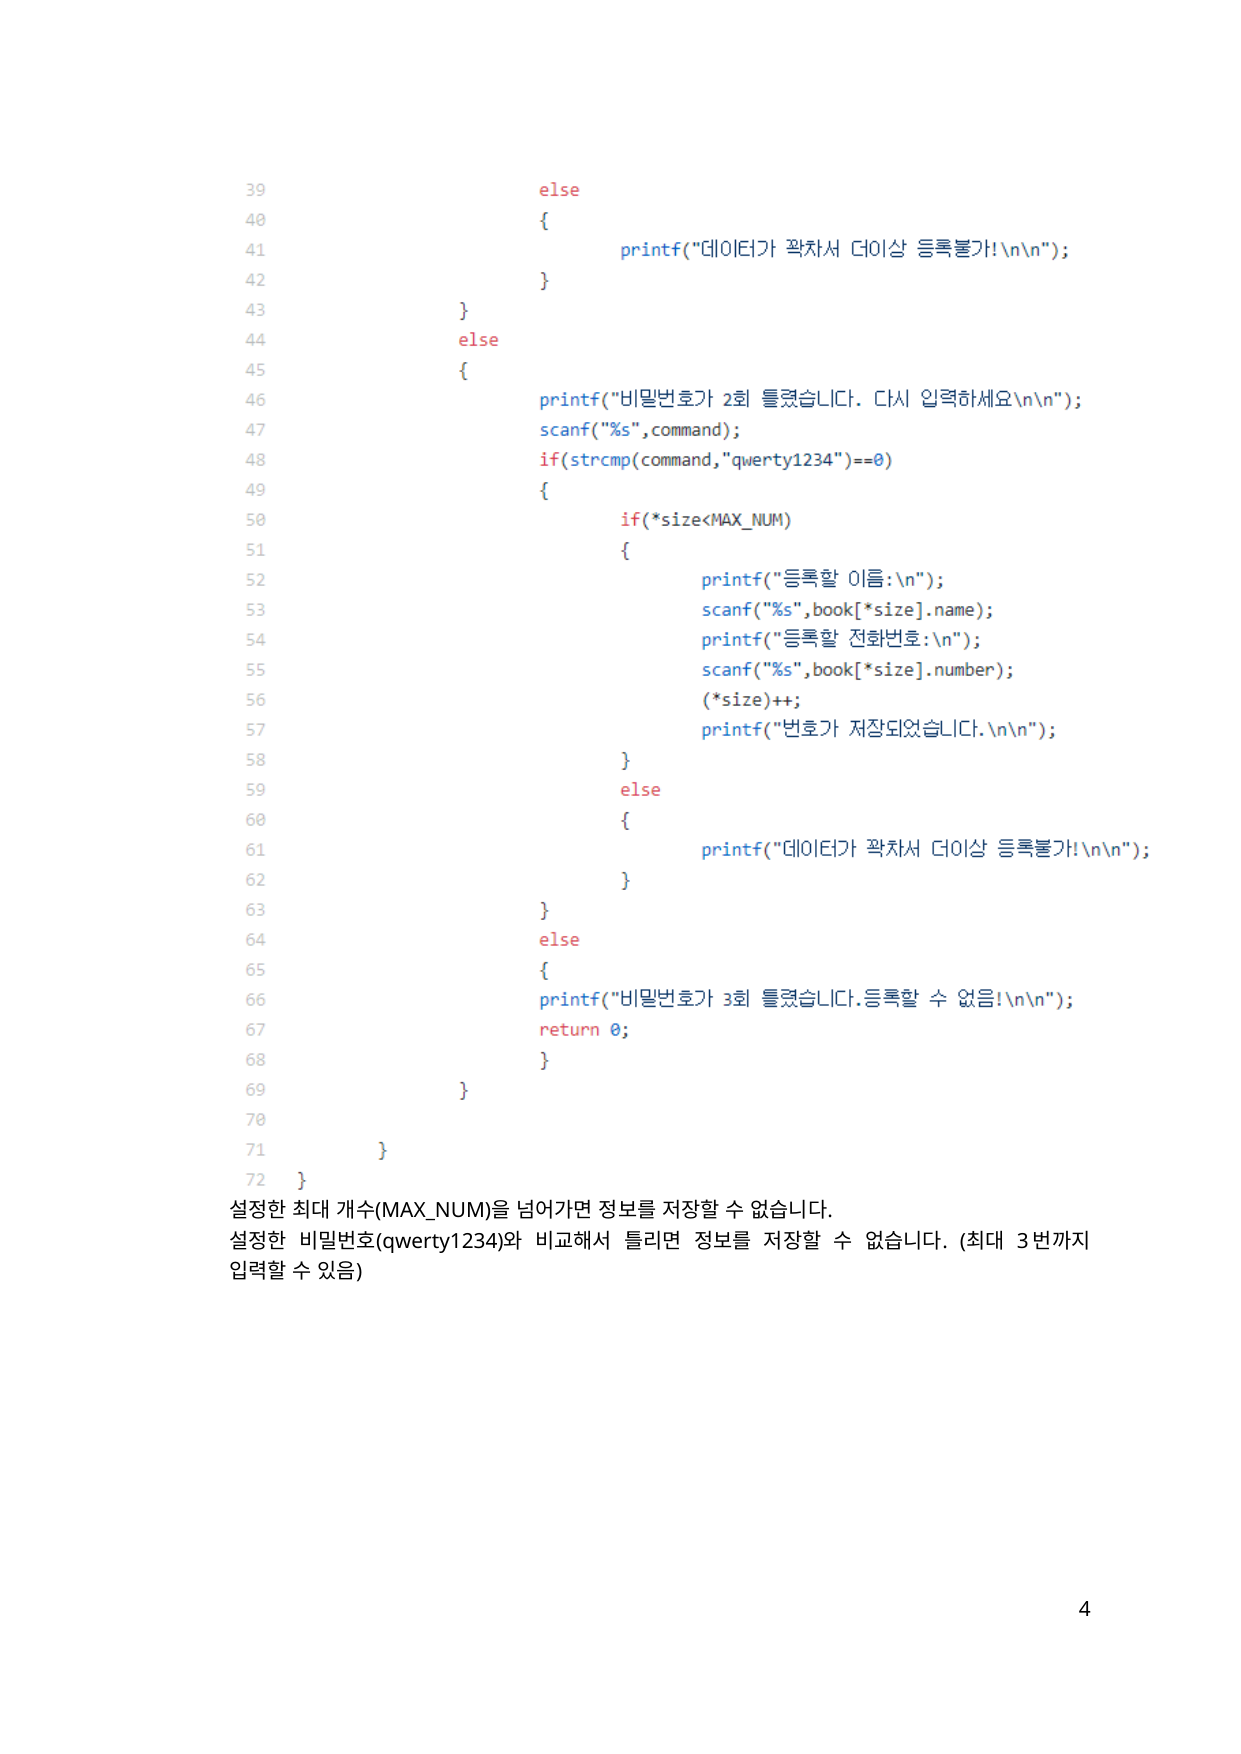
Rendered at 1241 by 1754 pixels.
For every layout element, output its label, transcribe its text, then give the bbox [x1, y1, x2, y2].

list 설정한 비밀번호(qwerty1234)와 비교해서 틀리면 정보를 저장할 수 없습니다. (최대 3번까지 입력할 수 있음) [229, 1224, 1090, 1285]
list 설정한 최대 개수(MAX_NUM)을 넘어가면 정보를 저장할 수 없습니다. [229, 1194, 1090, 1224]
picture [229, 177, 1170, 1194]
